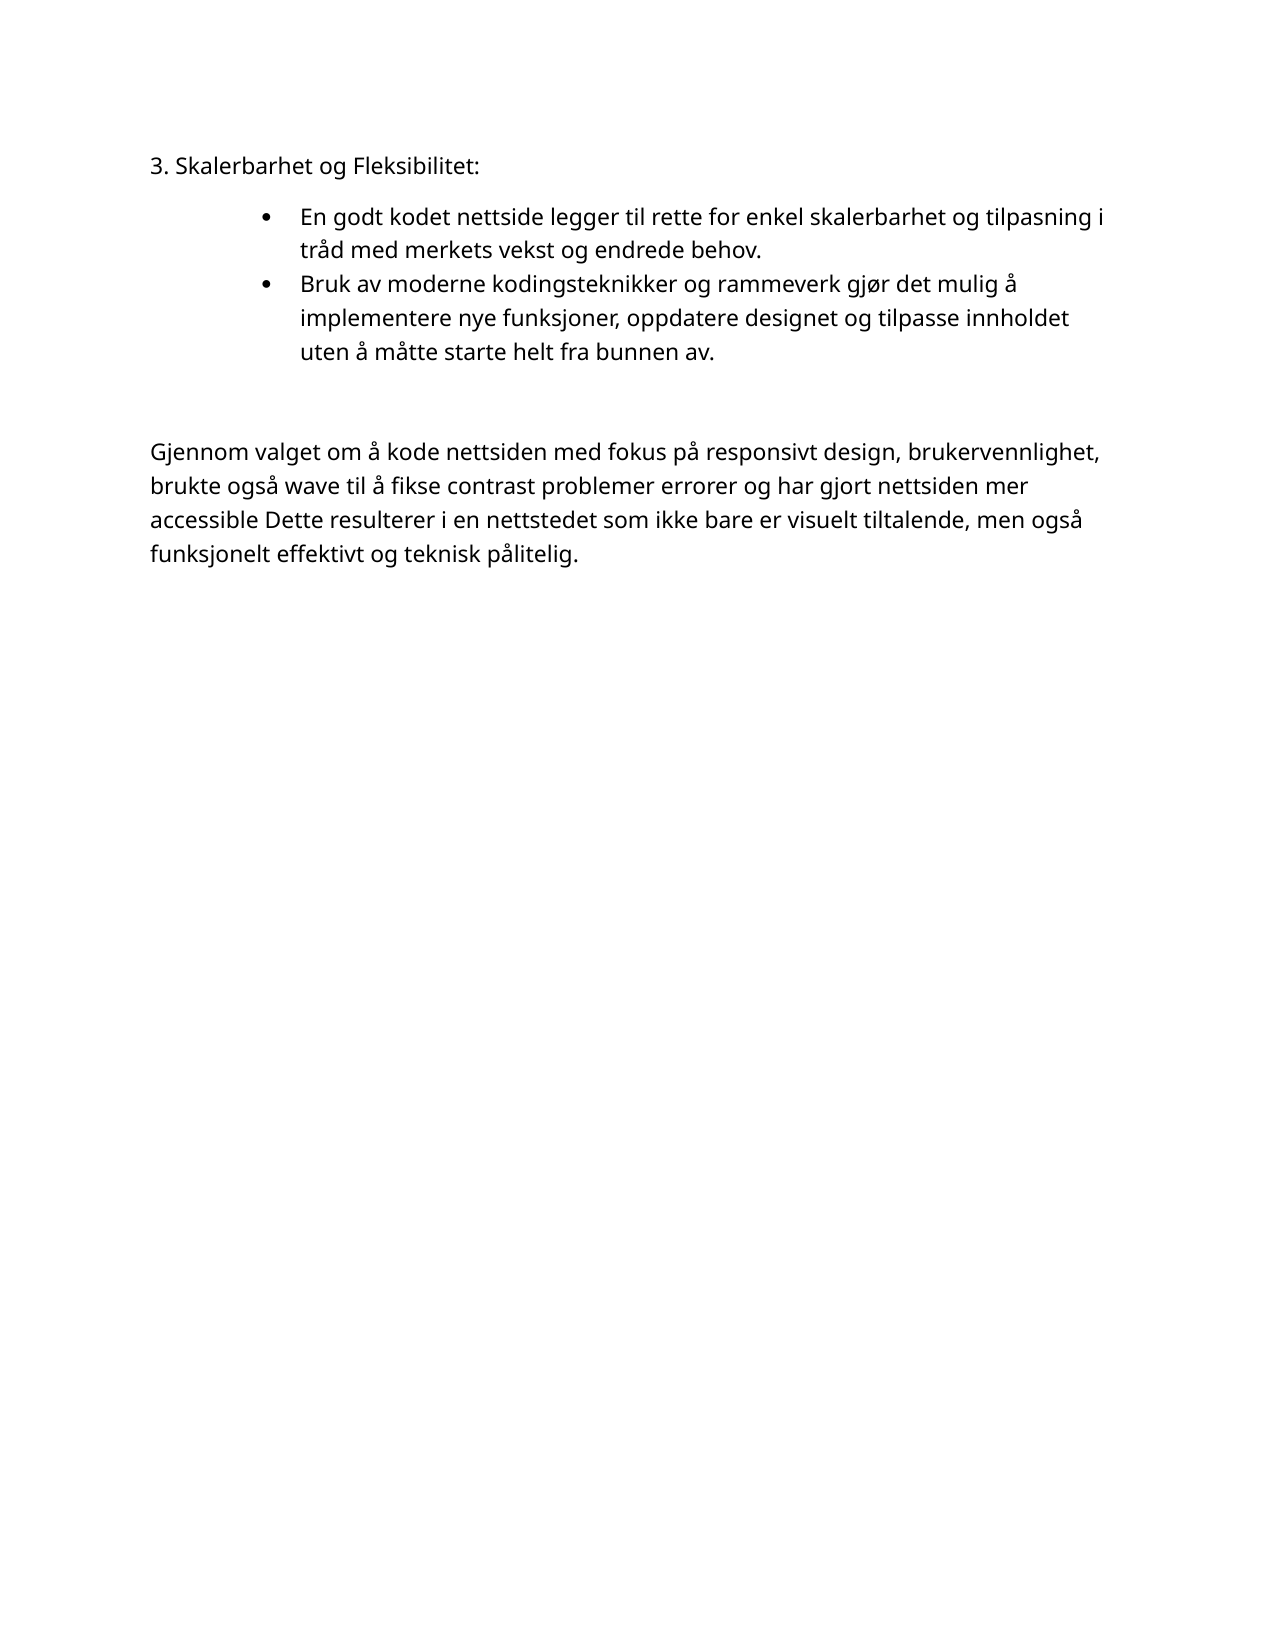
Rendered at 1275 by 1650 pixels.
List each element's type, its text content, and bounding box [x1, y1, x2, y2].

text 3. Skalerbarhet og Fleksibilitet: [150, 150, 1125, 181]
text Gjennom valget om å kode nettsiden med fokus på responsivt design, brukervennlighet, brukte også wave til å fikse contrast problemer errorer og har gjort nettsiden mer accessible Dette resulterer i en nettstedet som ikke bare er visuelt tiltalende, men også funksjonelt effektivt og teknisk pålitelig. [150, 436, 1125, 569]
list Bruk av moderne kodingsteknikker og rammeverk gjør det mulig å implementere nye funksjoner, oppdatere designet og tilpasse innholdet uten å måtte starte helt fra bunnen av. [262, 268, 1125, 367]
list En godt kodet nettside legger til rette for enkel skalerbarhet og tilpasning i tråd med merkets vekst og endrede behov. [262, 200, 1125, 265]
